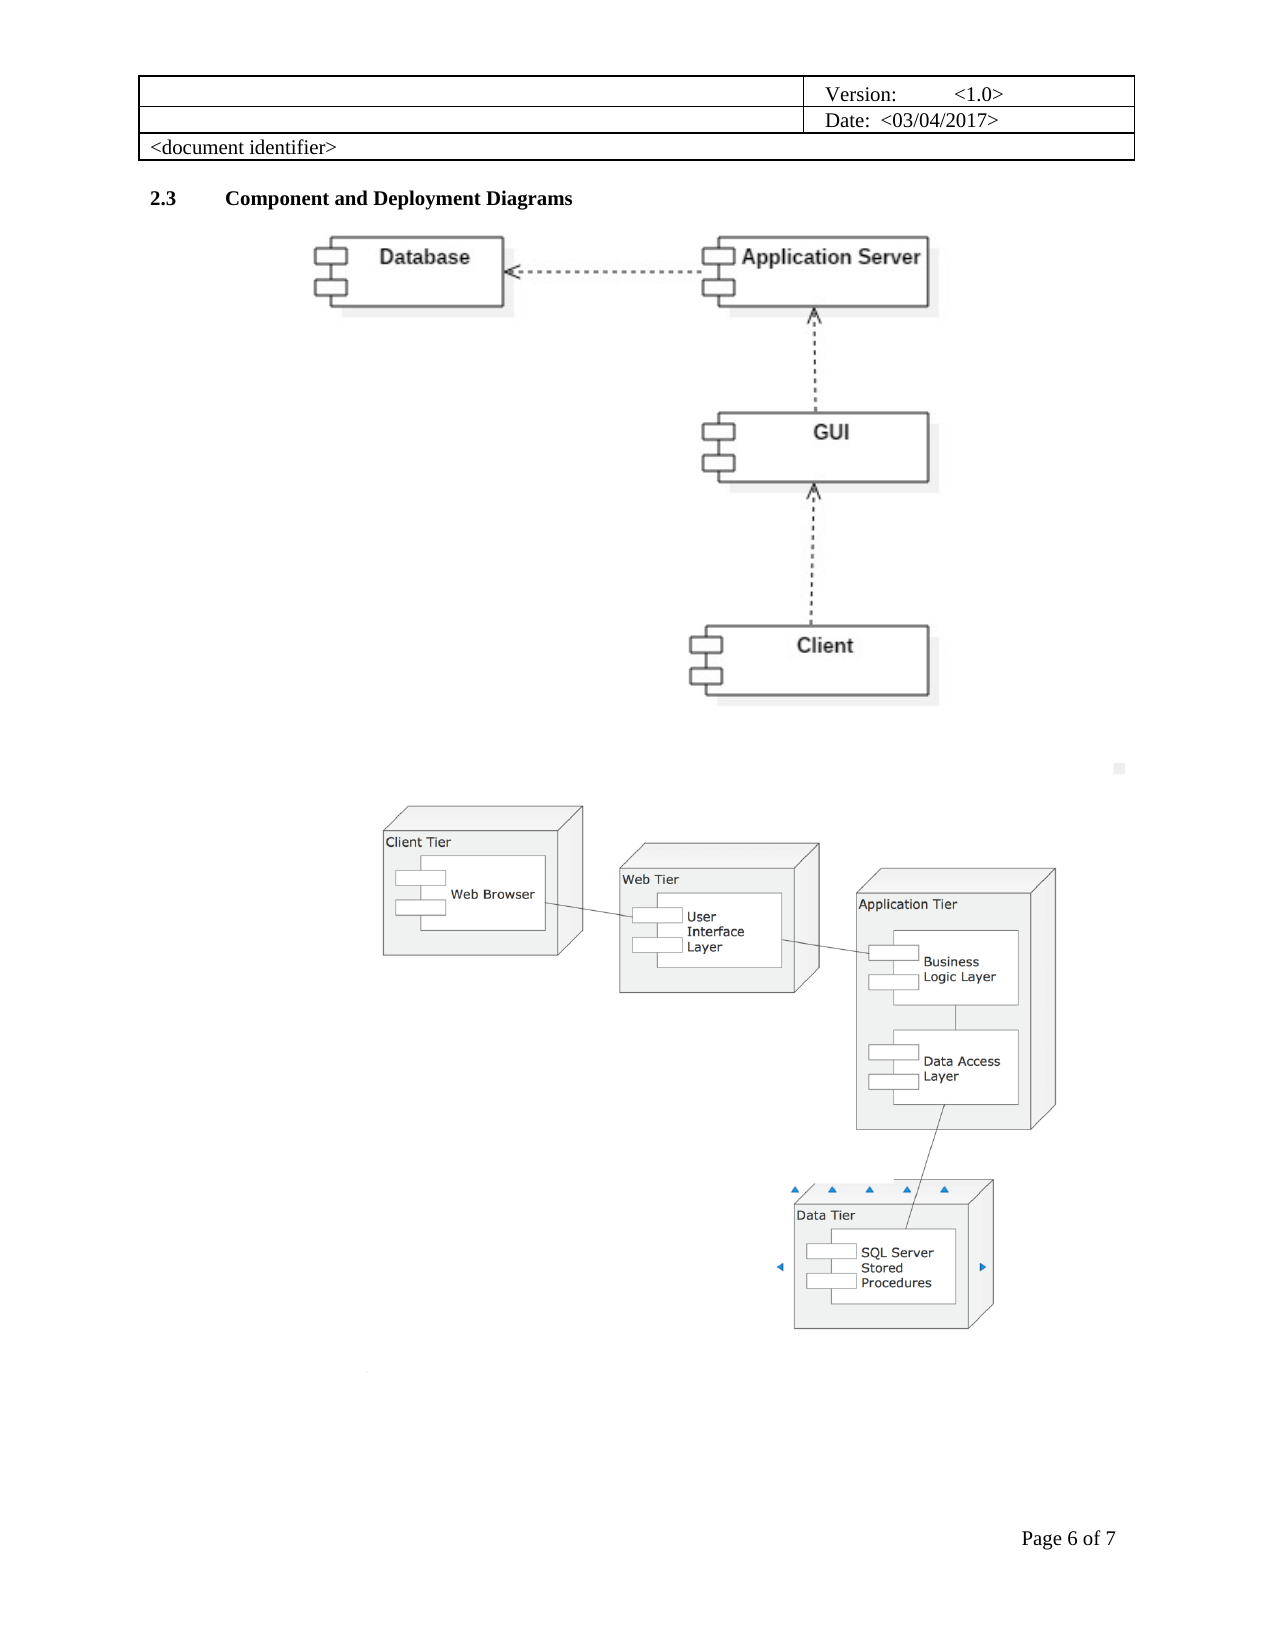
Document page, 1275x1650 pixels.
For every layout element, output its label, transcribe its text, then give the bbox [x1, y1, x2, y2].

subtitle Component and Deployment Diagrams [150, 185, 1125, 210]
picture [150, 763, 1125, 1373]
picture [300, 222, 991, 758]
